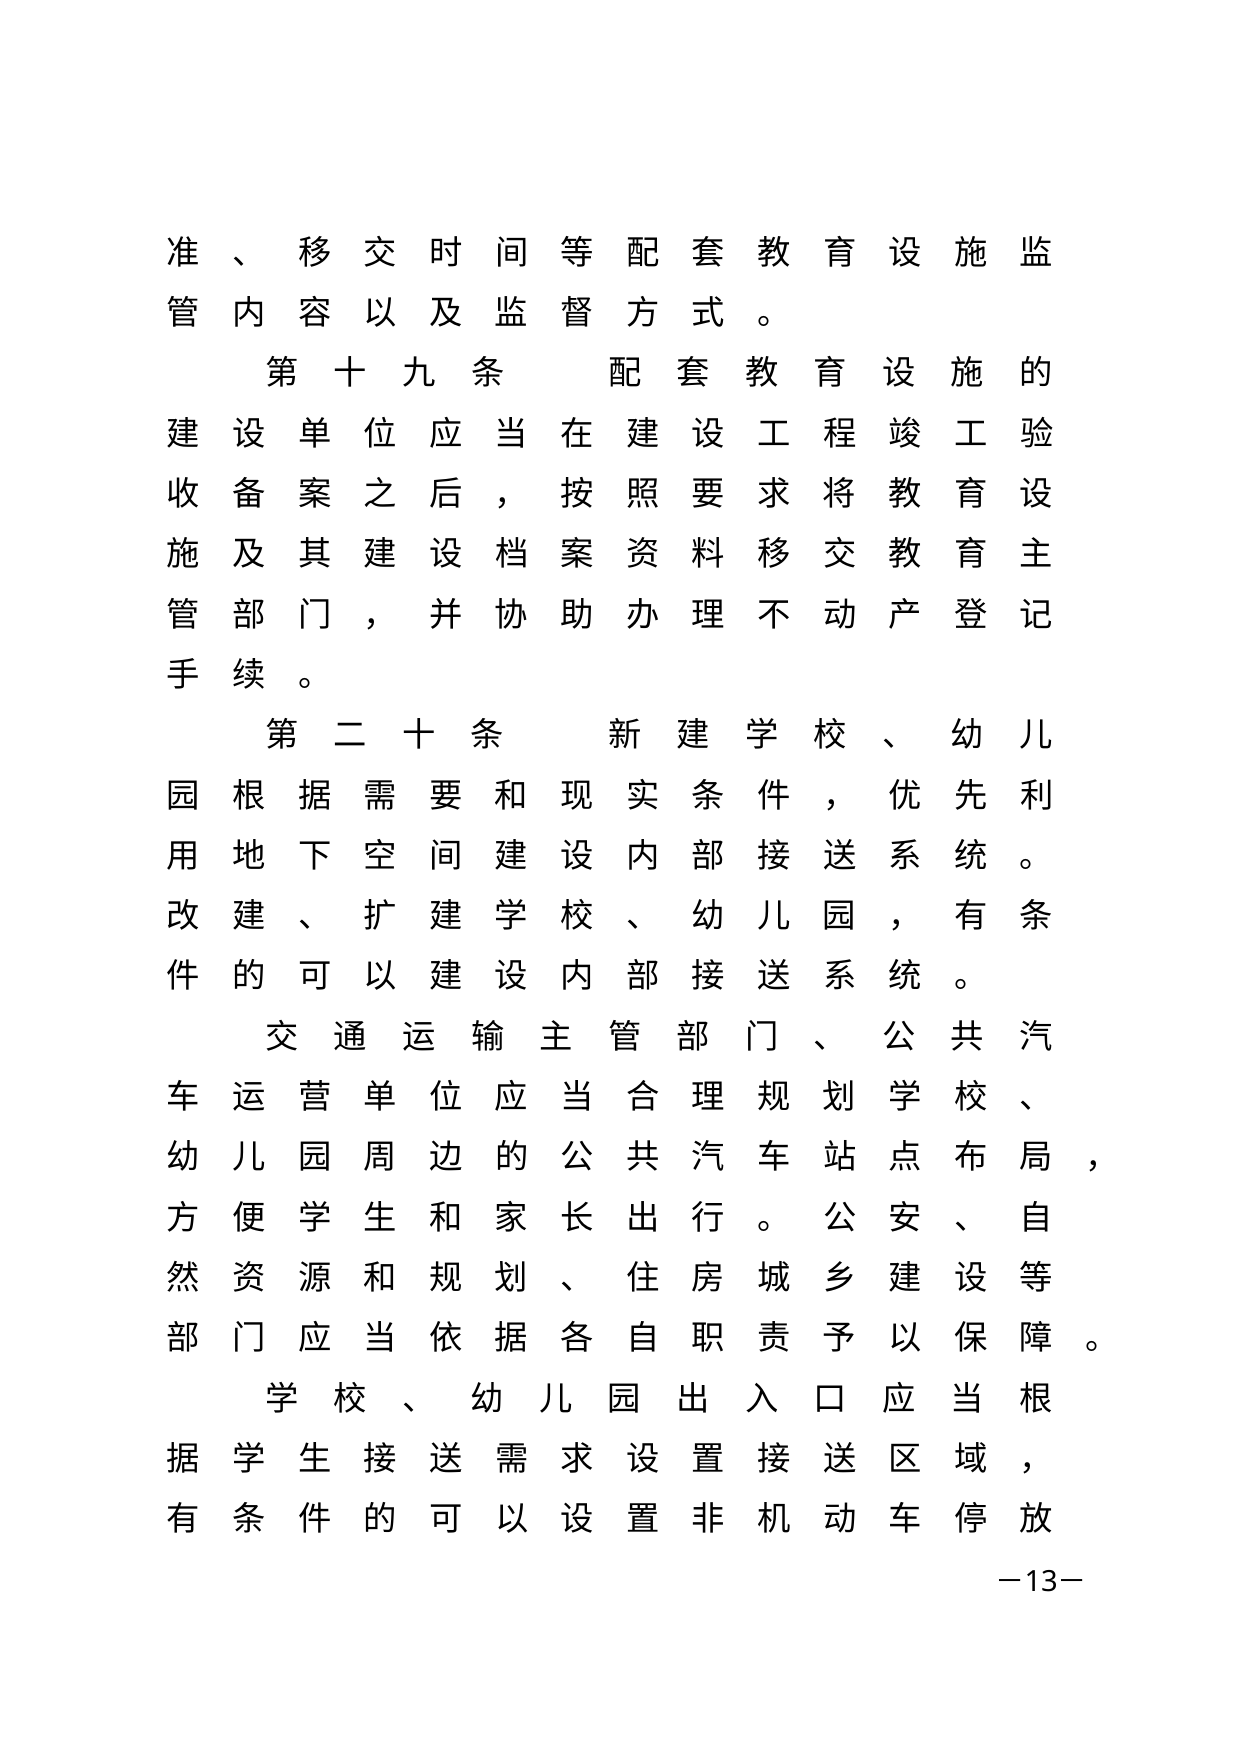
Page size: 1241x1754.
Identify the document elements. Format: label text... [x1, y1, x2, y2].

text 交通运输主管部门、公共汽车运营单位应当合理规划学校、幼儿园周边的公共汽车站点布局，方便学生和家长出行。公安、自然资源和规划、住房城乡建设等部门应当依据各自职责予以保障。 [167, 1003, 1085, 1365]
text 第二十条 新建学校、幼儿园根据需要和现实条件，优先利用地下空间建设内部接送系统。改建、扩建学校、幼儿园，有条件的可以建设内部接送系统。 [167, 702, 1085, 1003]
text 学校、幼儿园出入口应当根据学生接送需求设置接送区域，有条件的可以设置非机动车停放区、临时停车位、校车专用停车位或者停靠站点，公安和其他相关部门应当予以支持。 [167, 1365, 1085, 1546]
text 第十九条 配套教育设施的建设单位应当在建设工程竣工验收备案之后，按照要求将教育设施及其建设档案资料移交教育主管部门，并协助办理不动产登记手续。 [167, 340, 1085, 702]
text 教育主管部门应当向社会公示项目名称、建设单位、建设标准、移交时间等配套教育设施监管内容以及监督方式。 [167, 219, 1085, 340]
